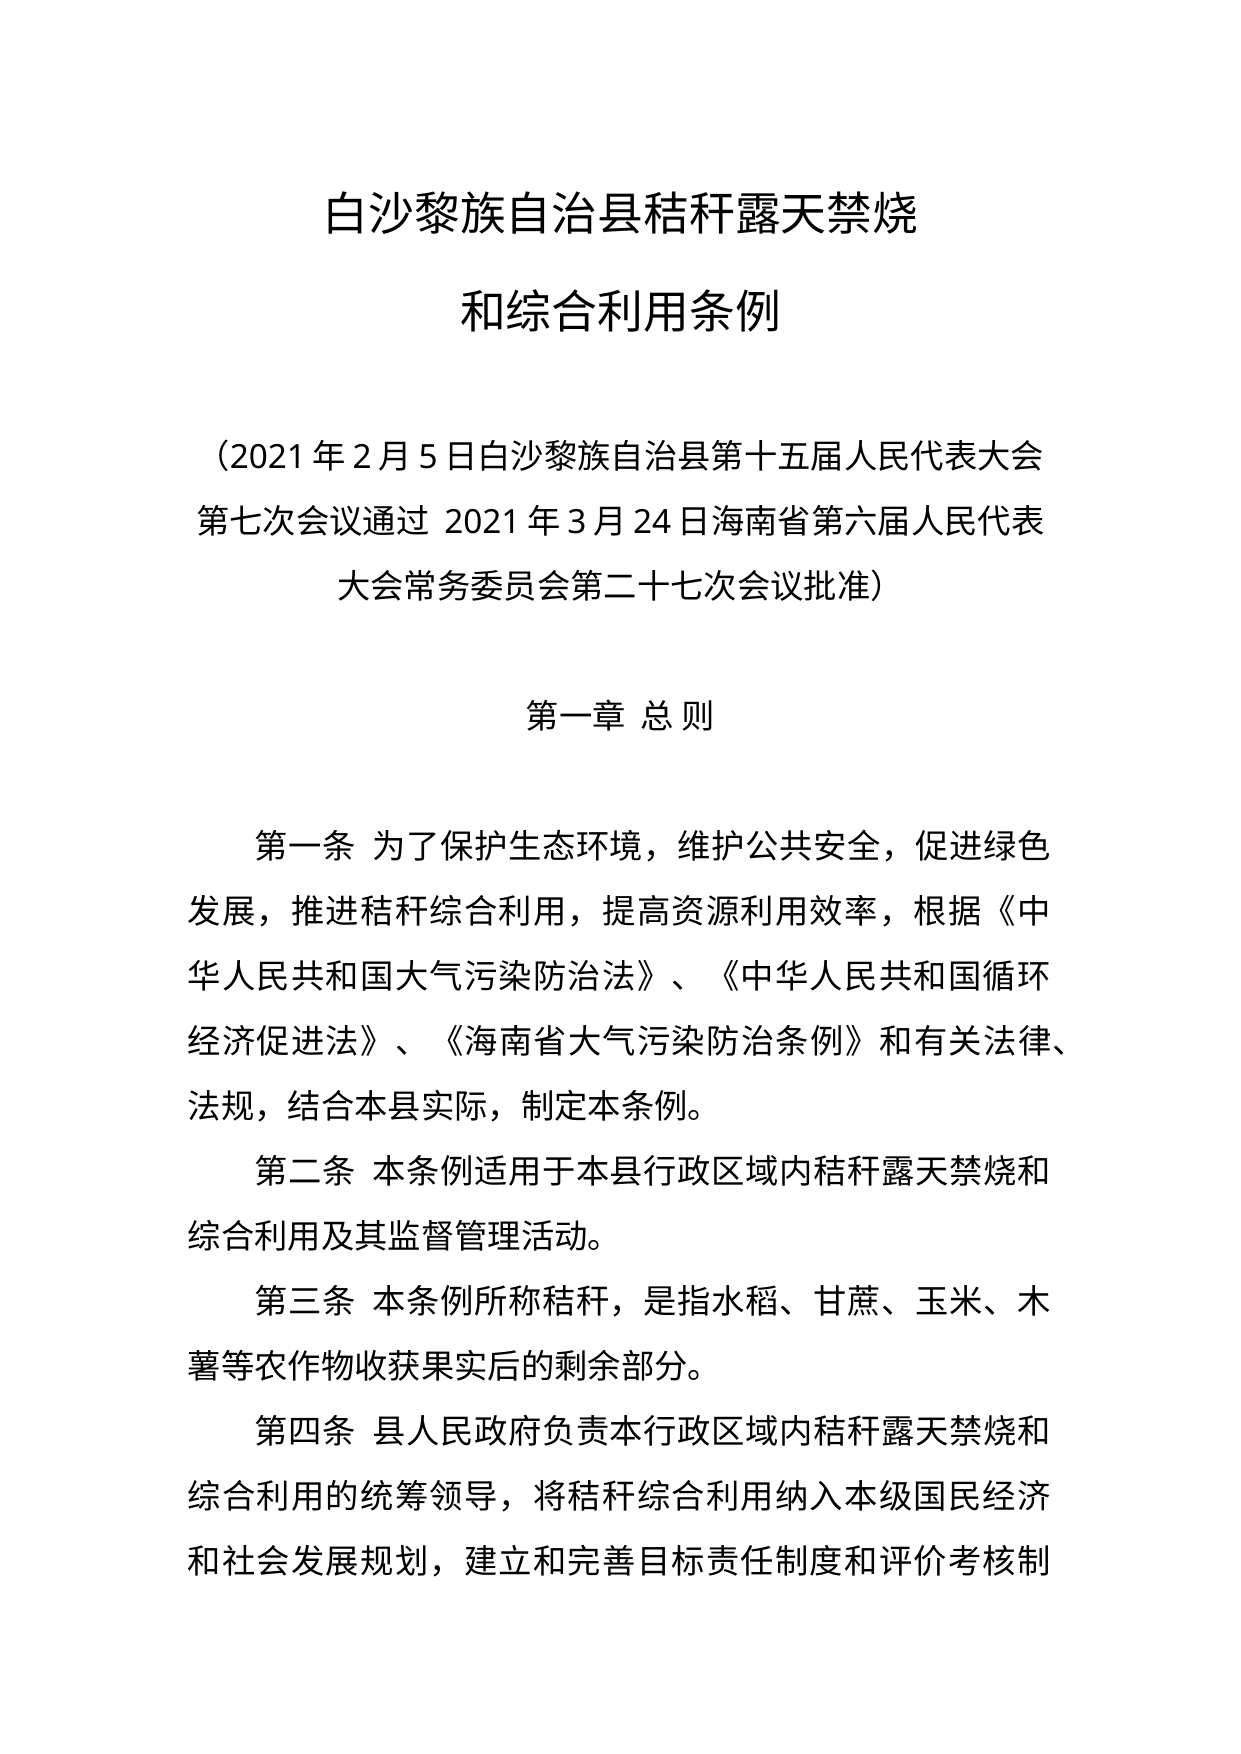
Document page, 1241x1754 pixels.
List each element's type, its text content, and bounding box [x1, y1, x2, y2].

text 第二条 本条例适用于本县行政区域内秸秆露天禁烧和综合利用及其监督管理活动。 [187, 1137, 1053, 1267]
text 第一条 为了保护生态环境，维护公共安全，促进绿色发展，推进秸秆综合利用，提高资源利用效率，根据《中华人民共和国大气污染防治法》、《中华人民共和国循环经济促进法》、《海南省大气污染防治条例》和有关法律、法规，结合本县实际，制定本条例。 [187, 812, 1053, 1137]
text 第三条 本条例所称秸秆，是指水稻、甘蔗、玉米、木薯等农作物收获果实后的剩余部分。 [187, 1267, 1053, 1397]
text 第一章 总 则 [187, 682, 1053, 747]
text （2021年2月5日白沙黎族自治县第十五届人民代表大会 [187, 422, 1053, 487]
text 第七次会议通过 2021年3月24日海南省第六届人民代表大会常务委员会第二十七次会议批准） [187, 487, 1053, 617]
text 白沙黎族自治县秸秆露天禁烧 [187, 162, 1053, 259]
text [187, 1397, 1053, 1592]
text 和综合利用条例 [187, 259, 1053, 357]
